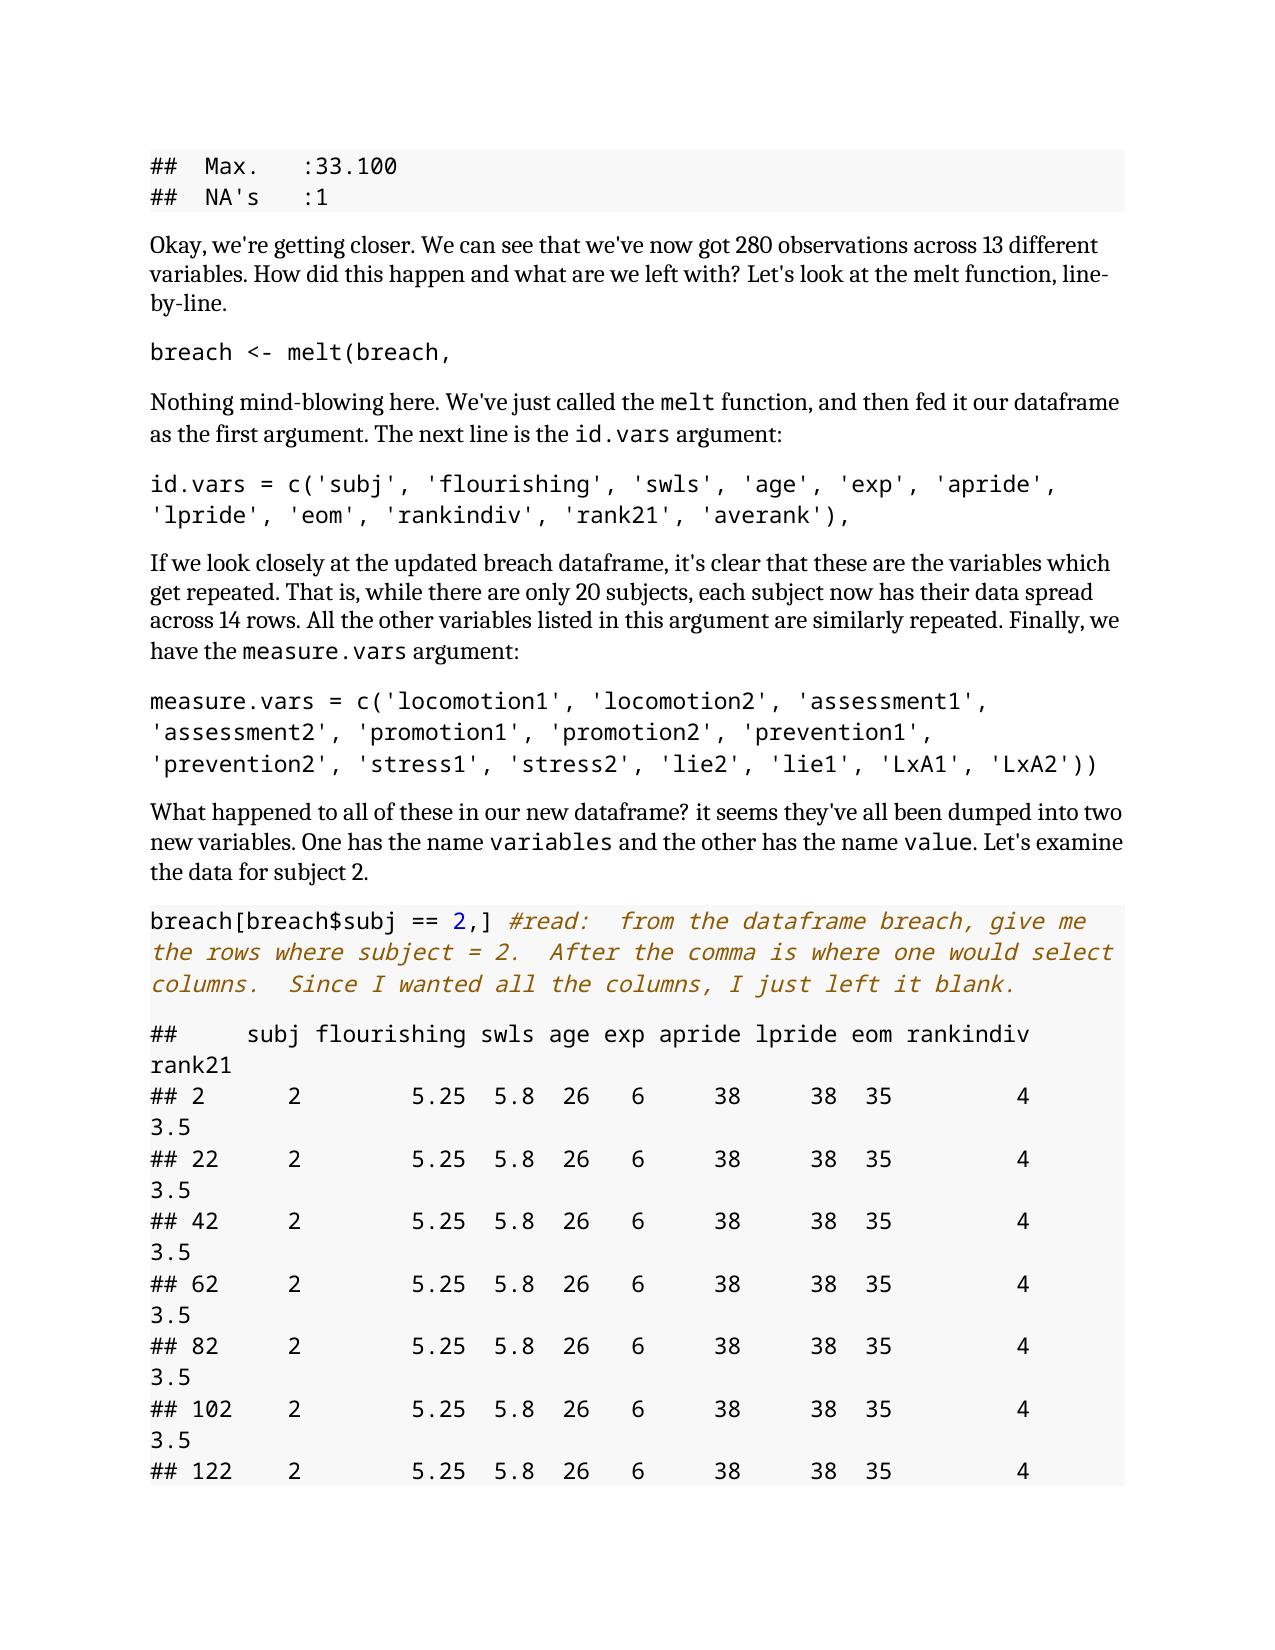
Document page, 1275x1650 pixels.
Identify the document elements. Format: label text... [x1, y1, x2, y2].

text Nothing mind-blowing here. We've just called the melt function, and then fed it our dataframe as the first argument. The next line is the id.vars argument: [150, 386, 1125, 449]
text What happened to all of these in our new dataframe? it seems they've all been dumped into two new variables. One has the name variables and the other has the name value. Let's examine the data for subject 2. [150, 797, 1125, 886]
text id.vars = c('subj', 'flourishing', 'swls', 'age', 'exp', 'apride', 'lpride', 'eom', 'rankindiv', 'rank21', 'averank'), [150, 467, 1125, 530]
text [150, 1017, 1125, 1486]
text measure.vars = c('locomotion1', 'locomotion2', 'assessment1', 'assessment2', 'promotion1', 'promotion2', 'prevention1', 'prevention2', 'stress1', 'stress2', 'lie2', 'lie1', 'LxA1', 'LxA2')) [150, 685, 1125, 779]
text If we look closely at the updated breach dataframe, it's clear that these are the variables which get repeated. That is, while there are only 20 subjects, each subject now has their data spread across 14 rows. All the other variables listed in this argument are similarly repeated. Finally, we have the measure.vars argument: [150, 549, 1125, 666]
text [150, 150, 1125, 212]
text breach <- melt(breach, [150, 336, 1125, 367]
text breach[breach$subj == 2,] #read: from the dataframe breach, give me the rows where subject = 2. After the comma is where one would select columns. Since I wanted all the columns, I just left it blank. [150, 905, 1125, 999]
text Okay, we're getting closer. We can see that we've now got 280 observations across 13 different variables. How did this happen and what are we left with? Let's look at the melt function, line-by-line. [150, 231, 1125, 317]
